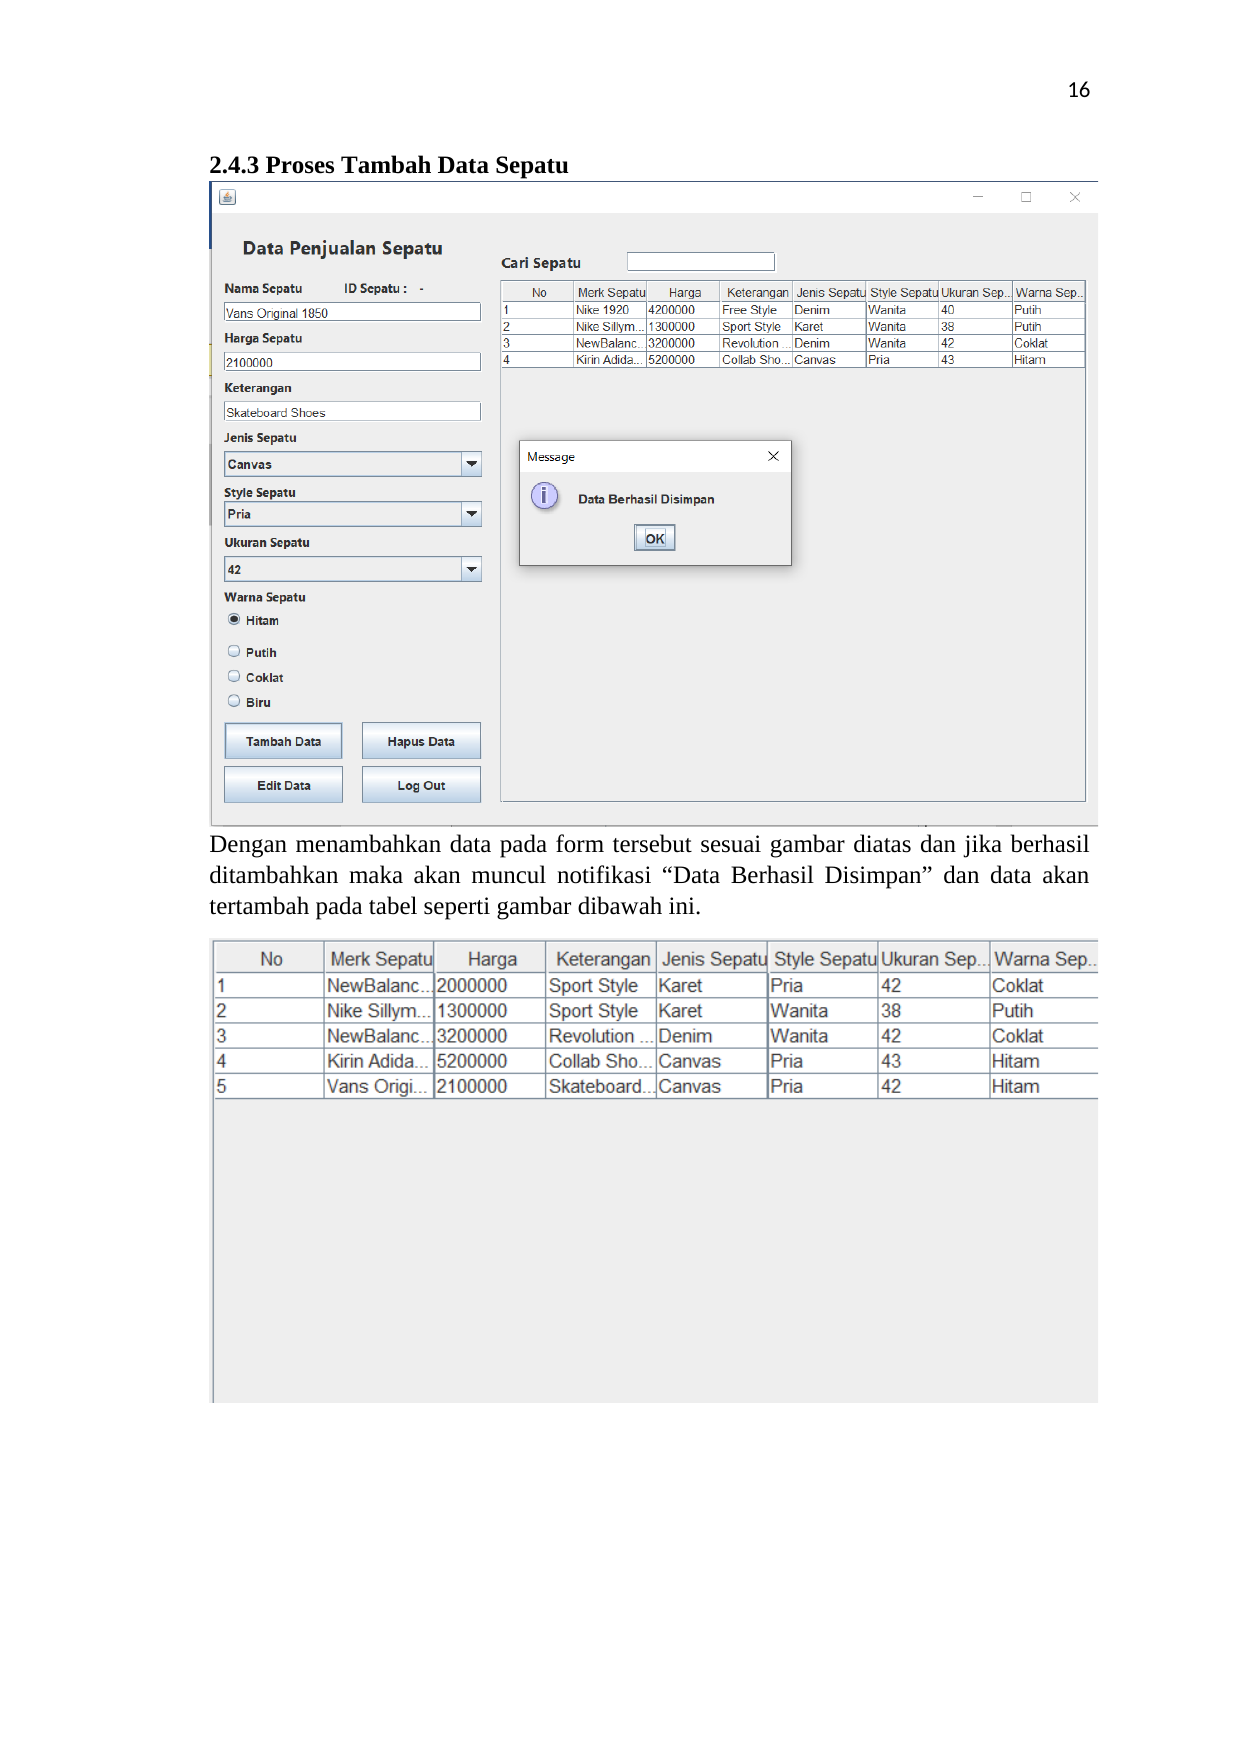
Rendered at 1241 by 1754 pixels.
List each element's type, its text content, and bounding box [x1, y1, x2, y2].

subtitle 2.4.3 Proses Tambah Data Sepatu [209, 150, 1090, 181]
picture [209, 938, 1099, 1403]
picture [209, 181, 1099, 827]
text Dengan menambahkan data pada form tersebut sesuai gambar diatas dan jika berhasil ditambahkan maka akan muncul notifikasi “Data Berhasil Disimpan” dan data akan tertambah pada tabel seperti gambar dibawah ini. [209, 829, 1090, 920]
